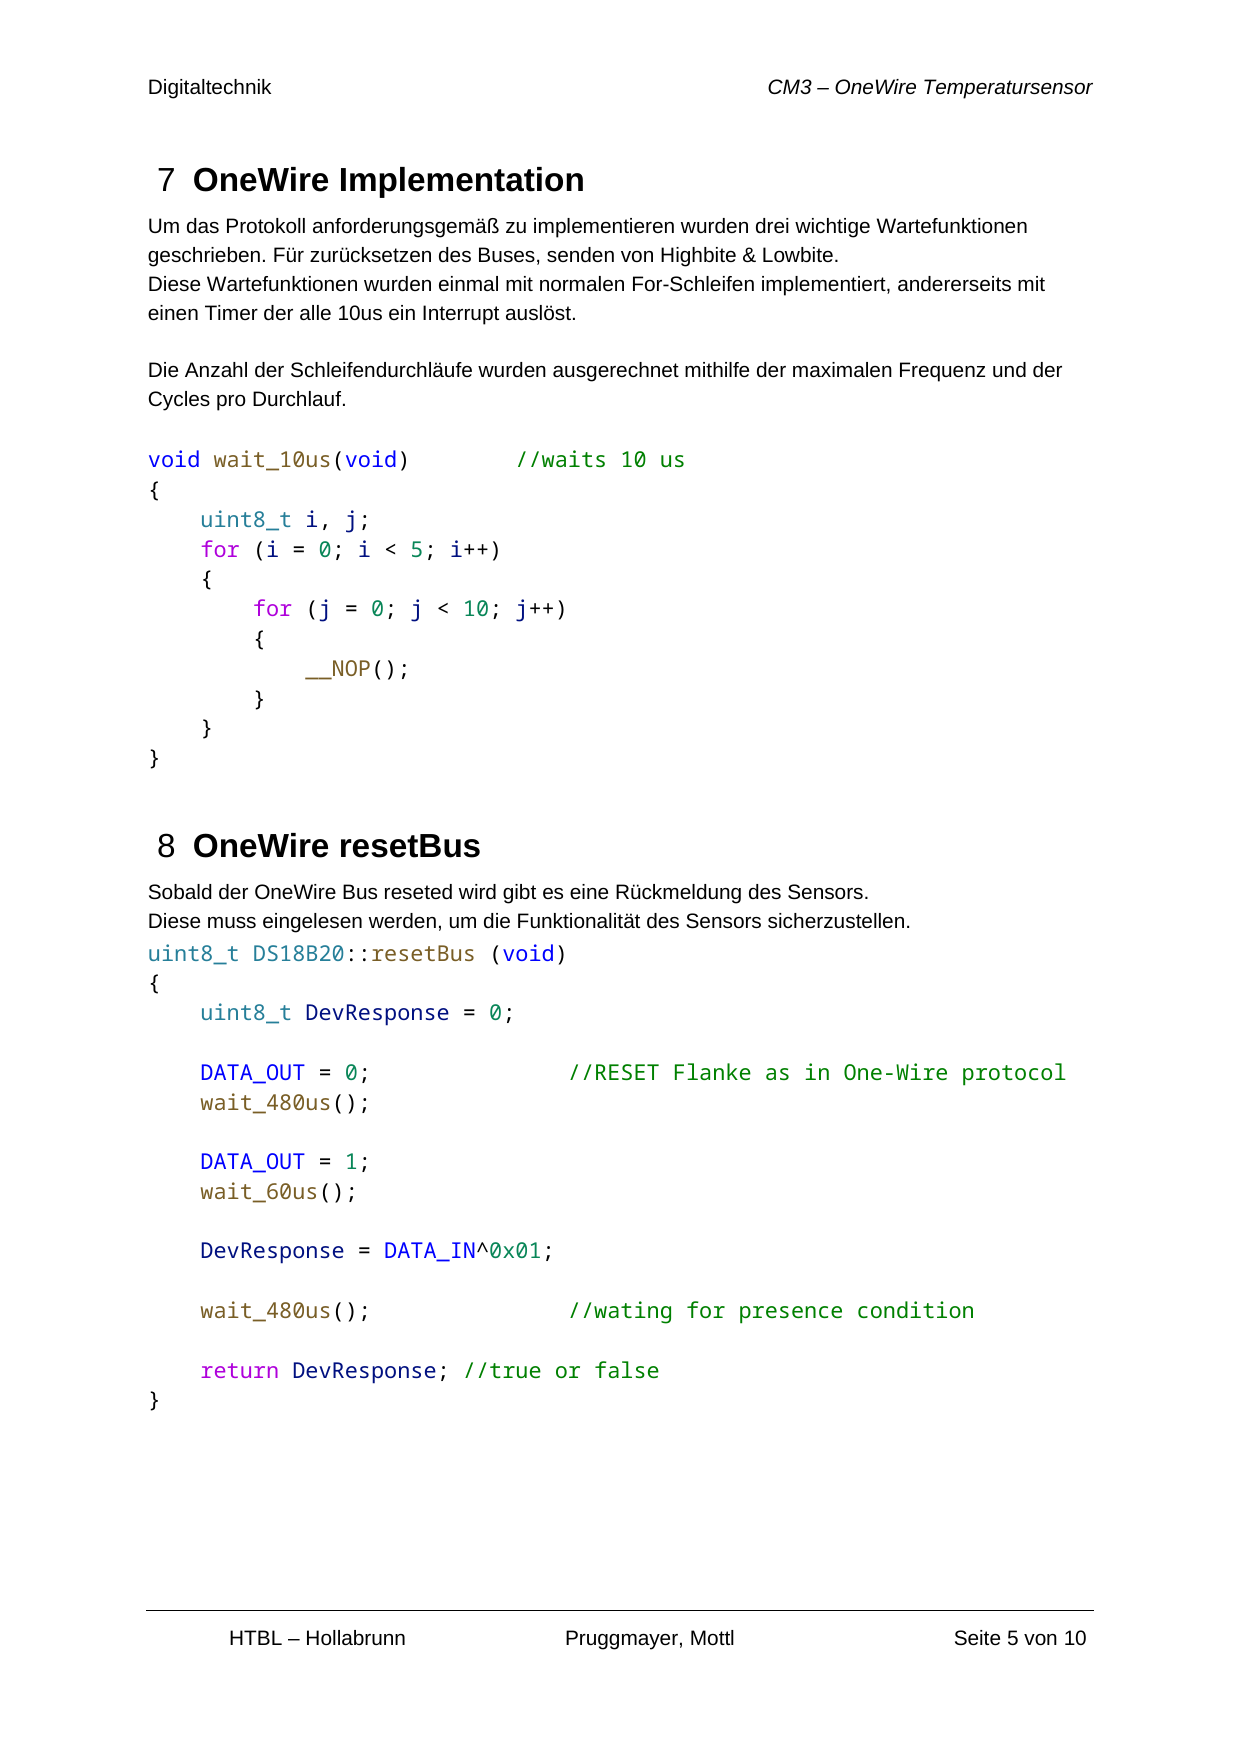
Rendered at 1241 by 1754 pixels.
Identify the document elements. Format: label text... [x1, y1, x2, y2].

subtitle OneWire Implementation [148, 160, 1092, 198]
text for (j = 0; j < 10; j++) [148, 593, 1092, 623]
text __NOP(); [148, 653, 1092, 683]
text uint8_t DS18B20::resetBus (void) [148, 937, 1092, 967]
text } [148, 683, 1092, 712]
text { [148, 563, 1092, 593]
text wait_480us(); [148, 1086, 1092, 1116]
text Die Anzahl der Schleifendurchläufe wurden ausgerechnet mithilfe der maximalen Frequenz und der Cycles pro Durchlauf. [148, 358, 1092, 411]
text { [148, 967, 1092, 997]
text Diese Wartefunktionen wurden einmal mit normalen For-Schleifen implementiert, andererseits mit einen Timer der alle 10us ein Interrupt auslöst. [148, 272, 1092, 324]
text DATA_OUT = 0; //RESET Flanke as in One-Wire protocol [148, 1057, 1092, 1086]
text return DevResponse; //true or false [148, 1354, 1092, 1384]
text uint8_t DevResponse = 0; [148, 997, 1092, 1027]
text for (i = 0; i < 5; i++) [148, 534, 1092, 563]
text { [148, 623, 1092, 653]
text Sobald der OneWire Bus reseted wird gibt es eine Rückmeldung des Sensors. [148, 880, 1092, 904]
text { [148, 474, 1092, 504]
text void wait_10us(void) //waits 10 us [148, 444, 1092, 474]
text DevResponse = DATA_IN^0x01; [148, 1235, 1092, 1265]
text DATA_OUT = 1; [148, 1146, 1092, 1176]
text Diese muss eingelesen werden, um die Funktionalität des Sensors sicherzustellen. [148, 909, 1092, 933]
subtitle OneWire resetBus [148, 826, 1092, 864]
text Um das Protokoll anforderungsgemäß zu implementieren wurden drei wichtige Wartefunktionen geschrieben. Für zurücksetzen des Buses, senden von Highbite & Lowbite. [148, 214, 1092, 267]
text } [148, 742, 1092, 772]
text wait_480us(); //wating for presence condition [148, 1295, 1092, 1325]
text wait_60us(); [148, 1176, 1092, 1206]
text } [148, 712, 1092, 742]
text } [148, 1384, 1092, 1414]
text uint8_t i, j; [148, 504, 1092, 534]
